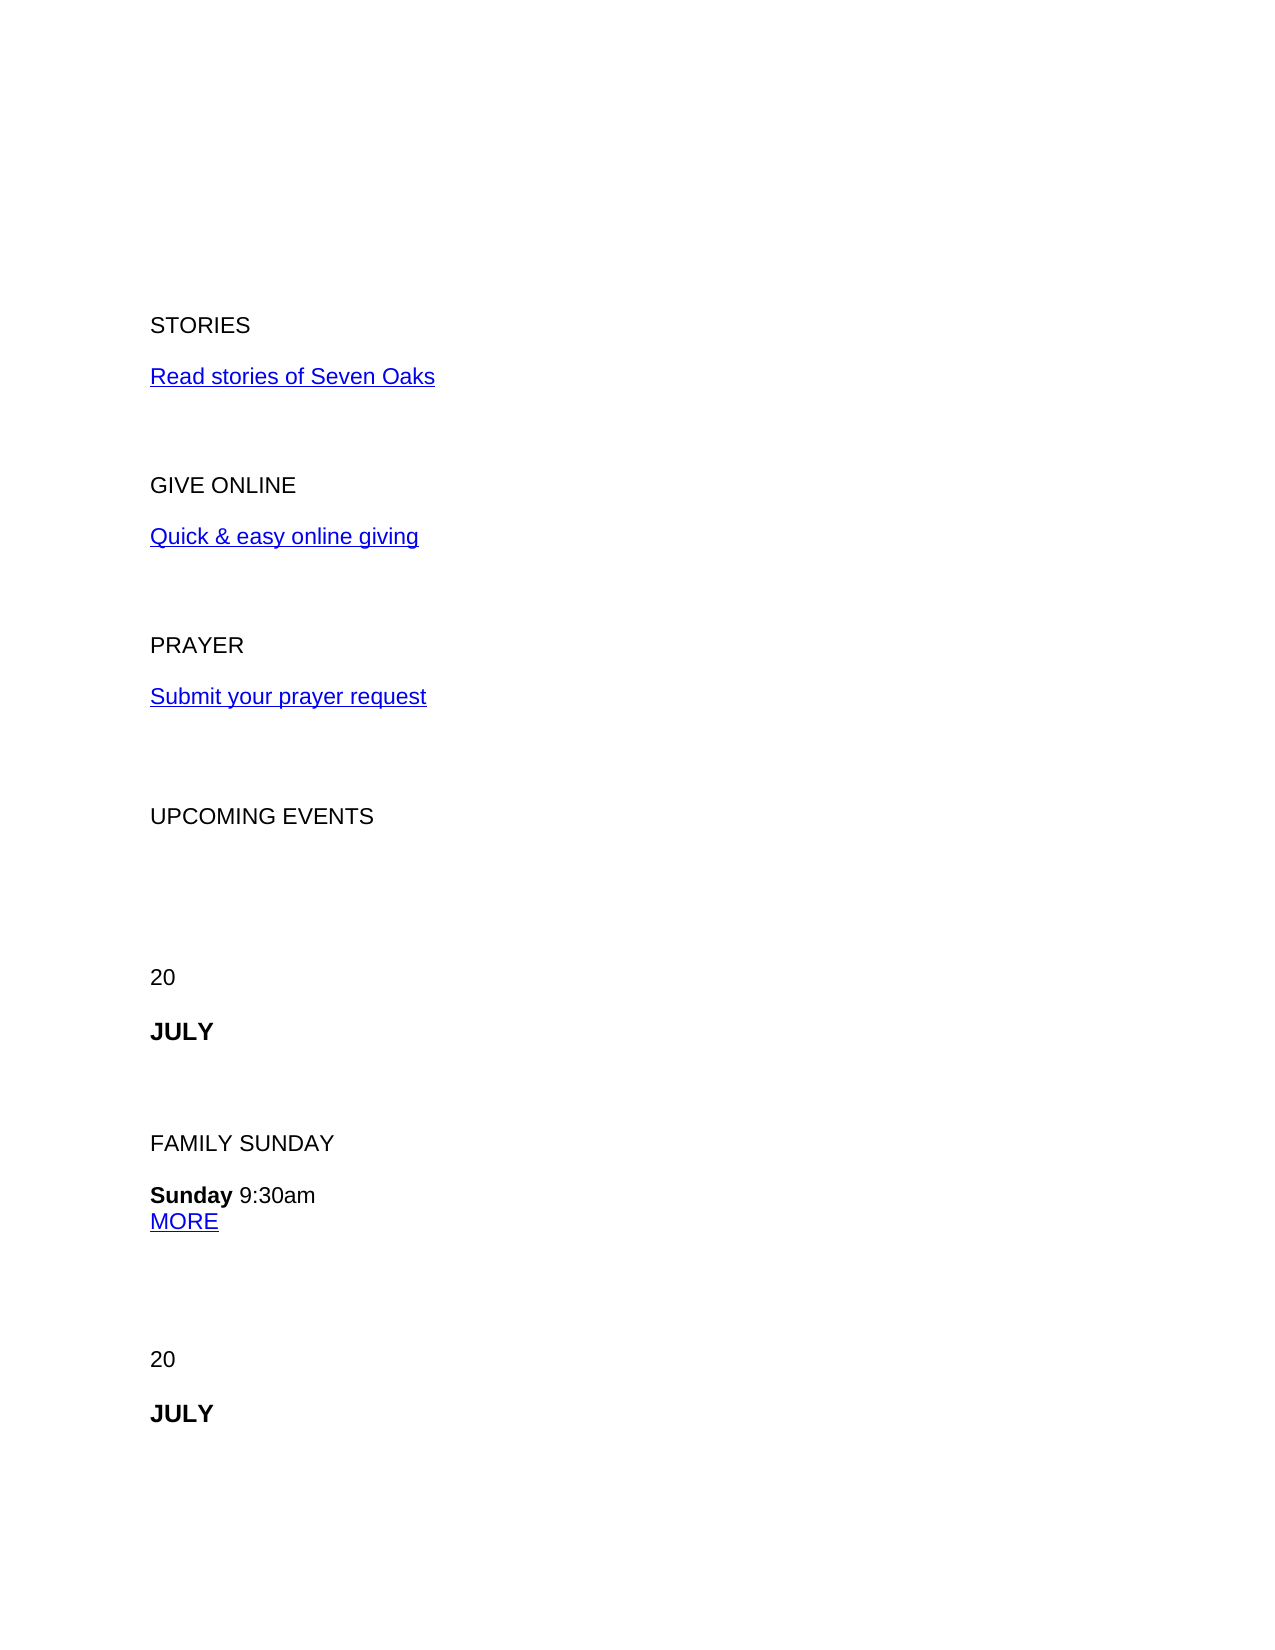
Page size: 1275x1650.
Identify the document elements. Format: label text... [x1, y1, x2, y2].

text UPCOMING EVENTS [150, 803, 1125, 829]
text Sunday 9:30am [150, 1182, 1125, 1208]
subtitle JULY [150, 1017, 1125, 1045]
text PRAYER [150, 632, 1125, 658]
text MORE [150, 1208, 1125, 1234]
text FAMILY SUNDAY [150, 1130, 1125, 1157]
text Submit your prayer request [150, 683, 1125, 710]
text Quick & easy online giving [150, 523, 1125, 549]
subtitle JULY [150, 1399, 1125, 1427]
text 20 [150, 964, 1125, 990]
text STORIES [150, 312, 1125, 338]
text GIVE ONLINE [150, 472, 1125, 498]
text Read stories of Seven Oaks [150, 363, 1125, 389]
text 20 [150, 1346, 1125, 1372]
